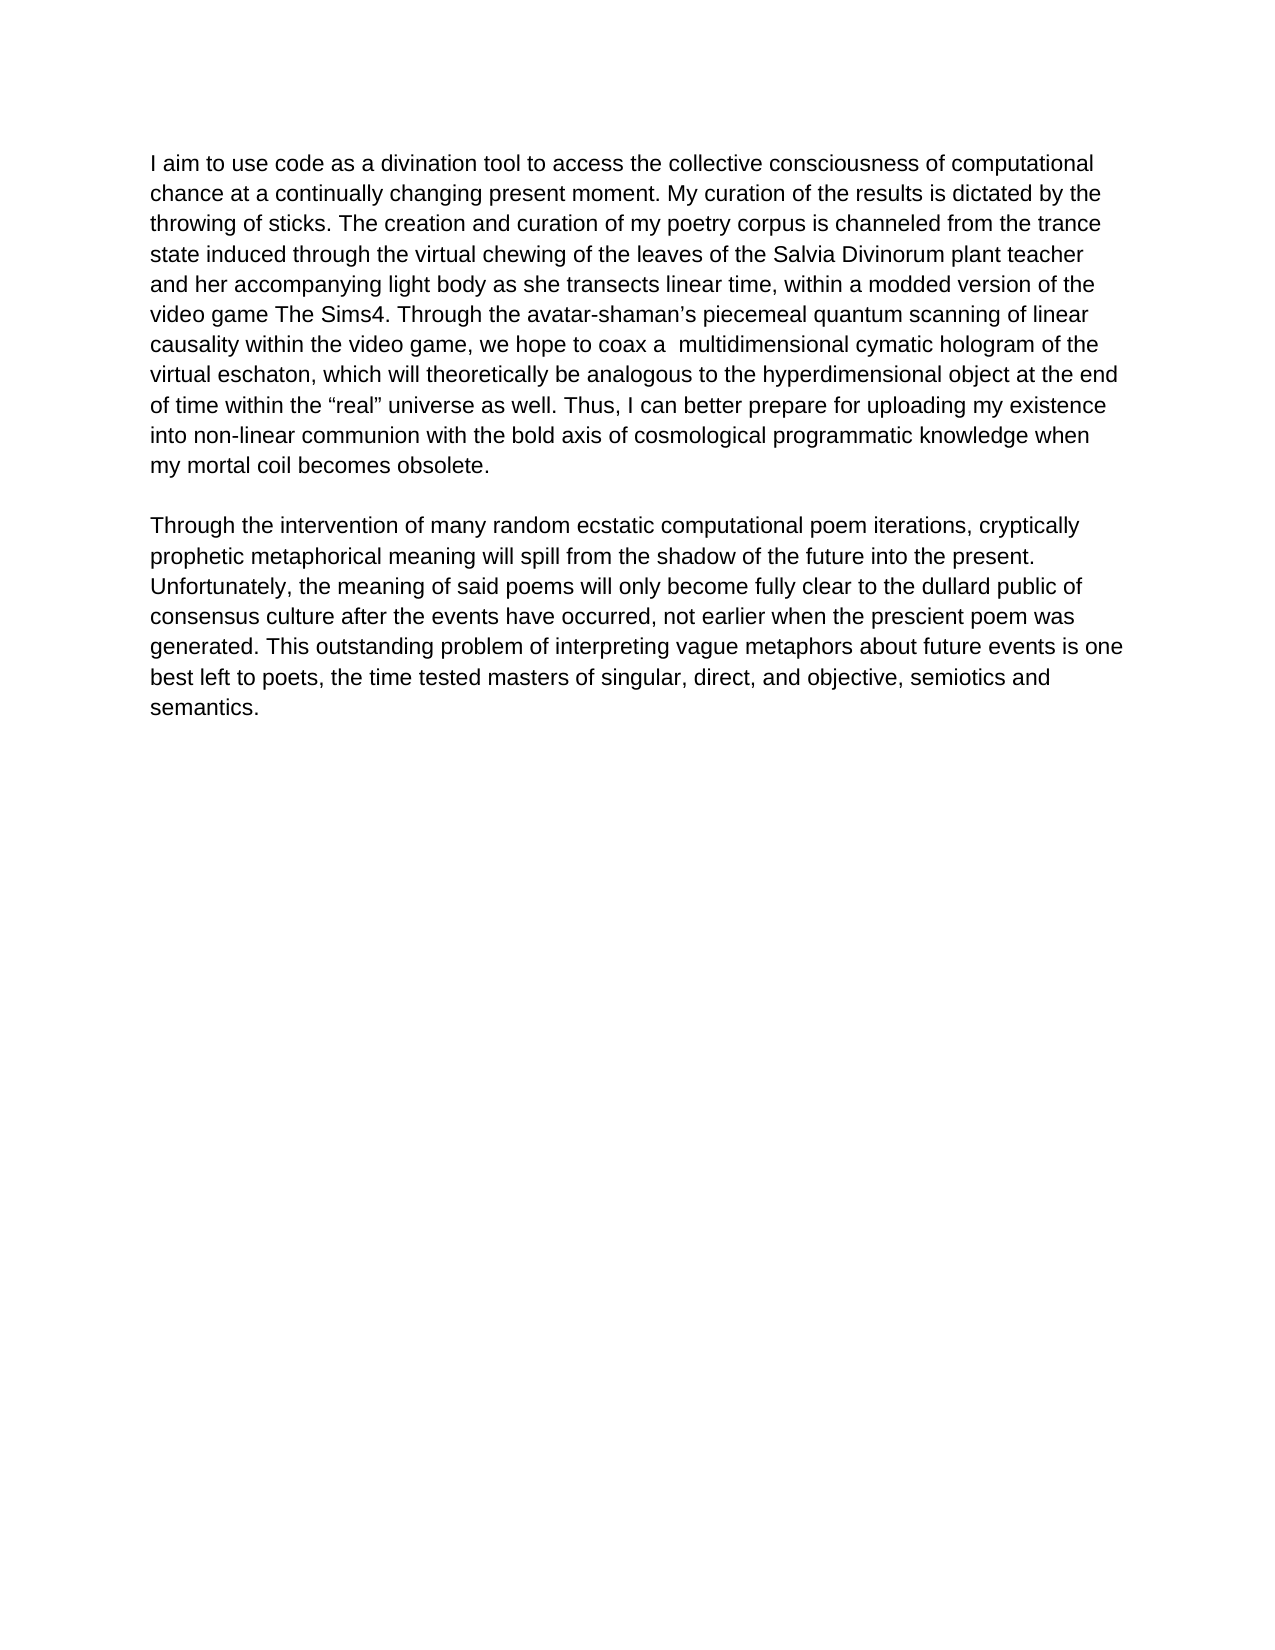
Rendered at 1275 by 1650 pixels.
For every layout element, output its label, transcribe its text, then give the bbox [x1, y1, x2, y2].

text Through the intervention of many random ecstatic computational poem iterations, cryptically prophetic metaphorical meaning will spill from the shadow of the future into the present. Unfortunately, the meaning of said poems will only become fully clear to the dullard public of consensus culture after the events have occurred, not earlier when the prescient poem was generated. This outstanding problem of interpreting vague metaphors about future events is one best left to poets, the time tested masters of singular, direct, and objective, semiotics and semantics. [150, 512, 1125, 720]
text I aim to use code as a divination tool to access the collective consciousness of computational chance at a continually changing present moment. My curation of the results is dictated by the throwing of sticks. The creation and curation of my poetry corpus is channeled from the trance state induced through the virtual chewing of the leaves of the Salvia Divinorum plant teacher and her accompanying light body as she transects linear time, within a modded version of the video game The Sims4. Through the avatar-shaman’s piecemeal quantum scanning of linear causality within the video game, we hope to coax a multidimensional cymatic hologram of the virtual eschaton, which will theoretically be analogous to the hyperdimensional object at the end of time within the “real” universe as well. Thus, I can better prepare for uploading my existence into non-linear communion with the bold axis of cosmological programmatic knowledge when my mortal coil becomes obsolete. [150, 150, 1125, 478]
